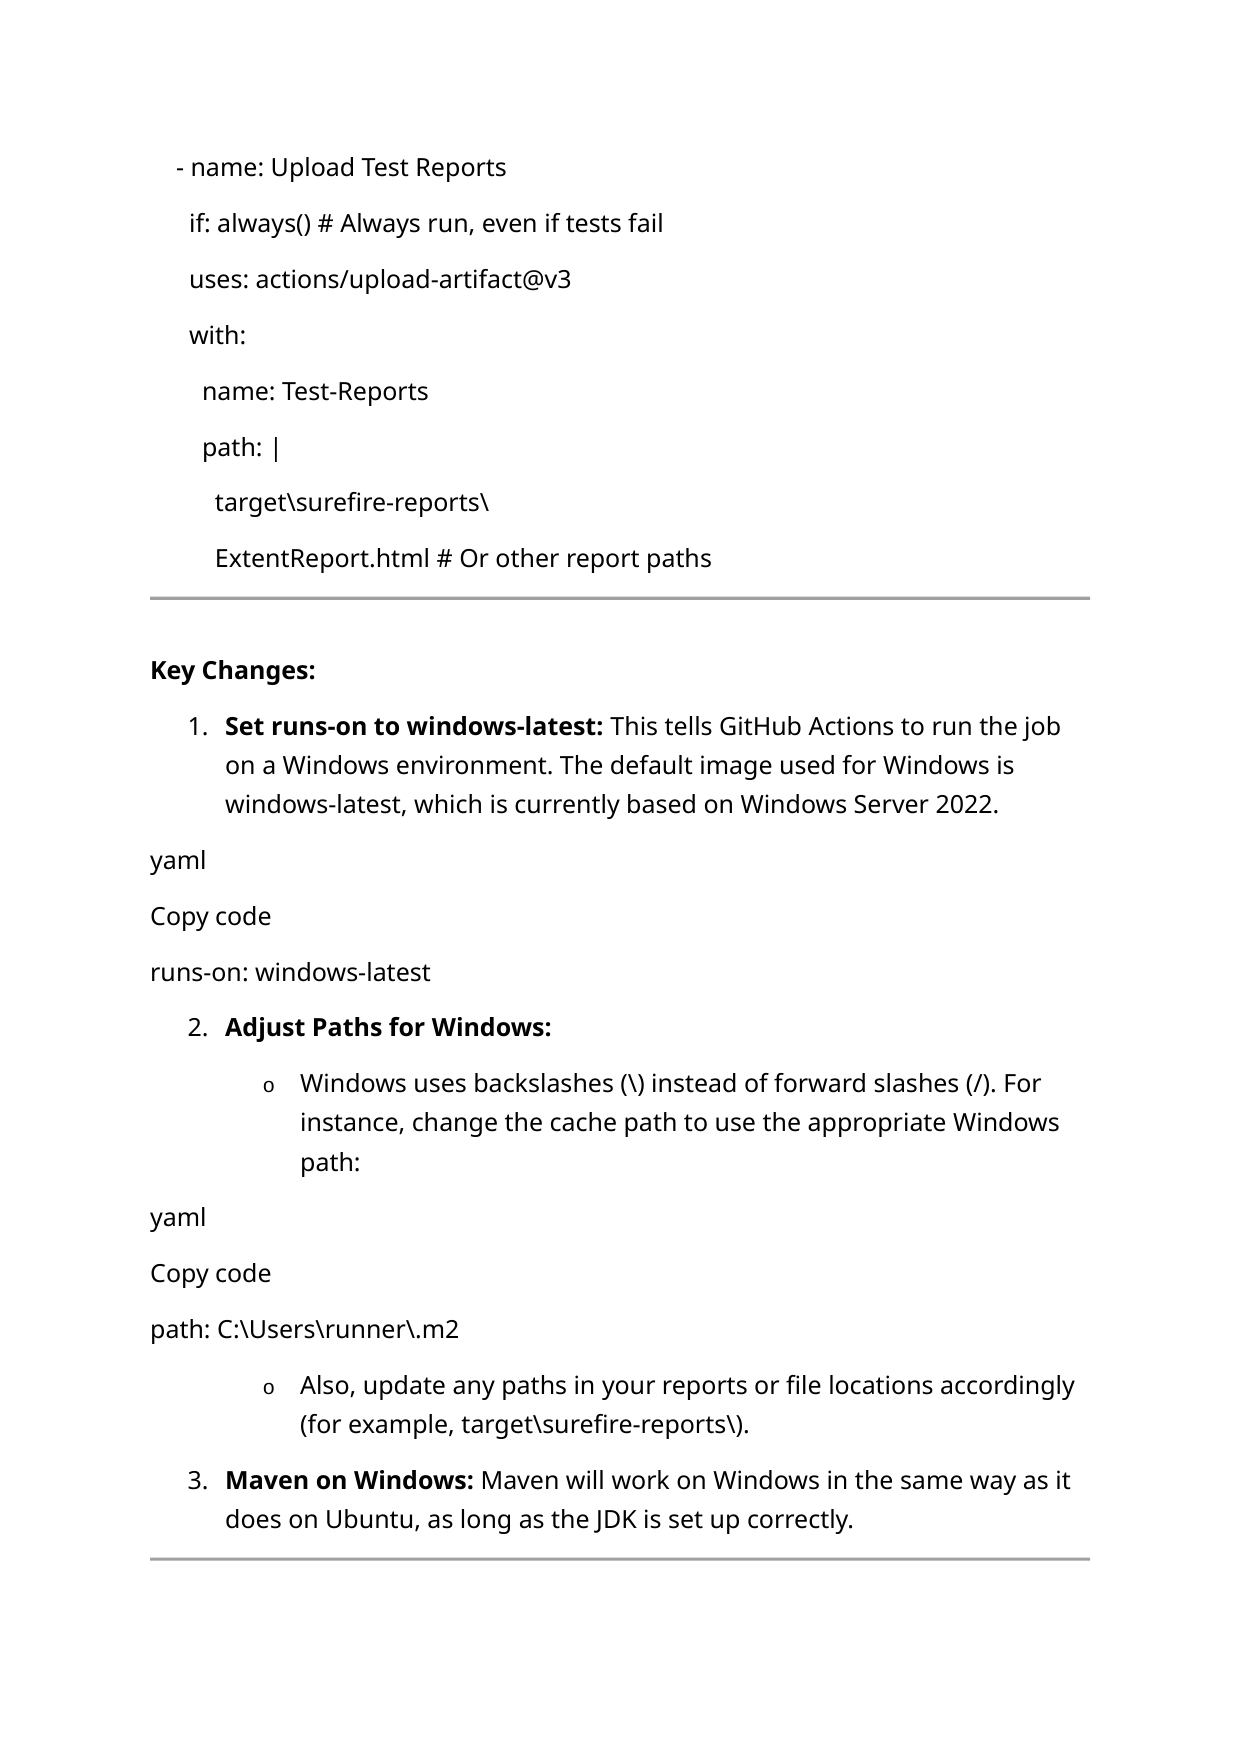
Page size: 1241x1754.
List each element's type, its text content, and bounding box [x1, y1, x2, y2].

text yaml [150, 1200, 1090, 1234]
text runs-on: windows-latest [150, 954, 1090, 988]
text if: always() # Always run, even if tests fail [150, 206, 1090, 240]
text Copy code [150, 1256, 1090, 1290]
text ExtentReport.html # Or other report paths [150, 541, 1090, 575]
text target\surefire-reports\ [150, 485, 1090, 519]
text - name: Upload Test Reports [150, 150, 1090, 184]
list Set runs-on to windows-latest: This tells GitHub Actions to run the job on a Windows environment. The default image used for Windows is windows-latest, which is currently based on Windows Server 2022. [187, 708, 1090, 821]
text name: Test-Reports [150, 373, 1090, 407]
text with: [150, 317, 1090, 352]
text Copy code [150, 898, 1090, 932]
text path: C:\Users\runner\.m2 [150, 1312, 1090, 1346]
list Windows uses backslashes (\) instead of forward slashes (/). For instance, change the cache path to use the appropriate Windows path: [262, 1066, 1090, 1178]
list Adjust Paths for Windows: [187, 1010, 1090, 1044]
text path: | [150, 429, 1090, 463]
text Key Changes: [150, 652, 1090, 687]
list Also, update any paths in your reports or file locations accordingly (for example, target\surefire-reports\). [262, 1367, 1090, 1441]
list Maven on Windows: Maven will work on Windows in the same way as it does on Ubuntu, as long as the JDK is set up correctly. [187, 1462, 1090, 1536]
text uses: actions/upload-artifact@v3 [150, 262, 1090, 296]
text yaml [150, 842, 1090, 877]
